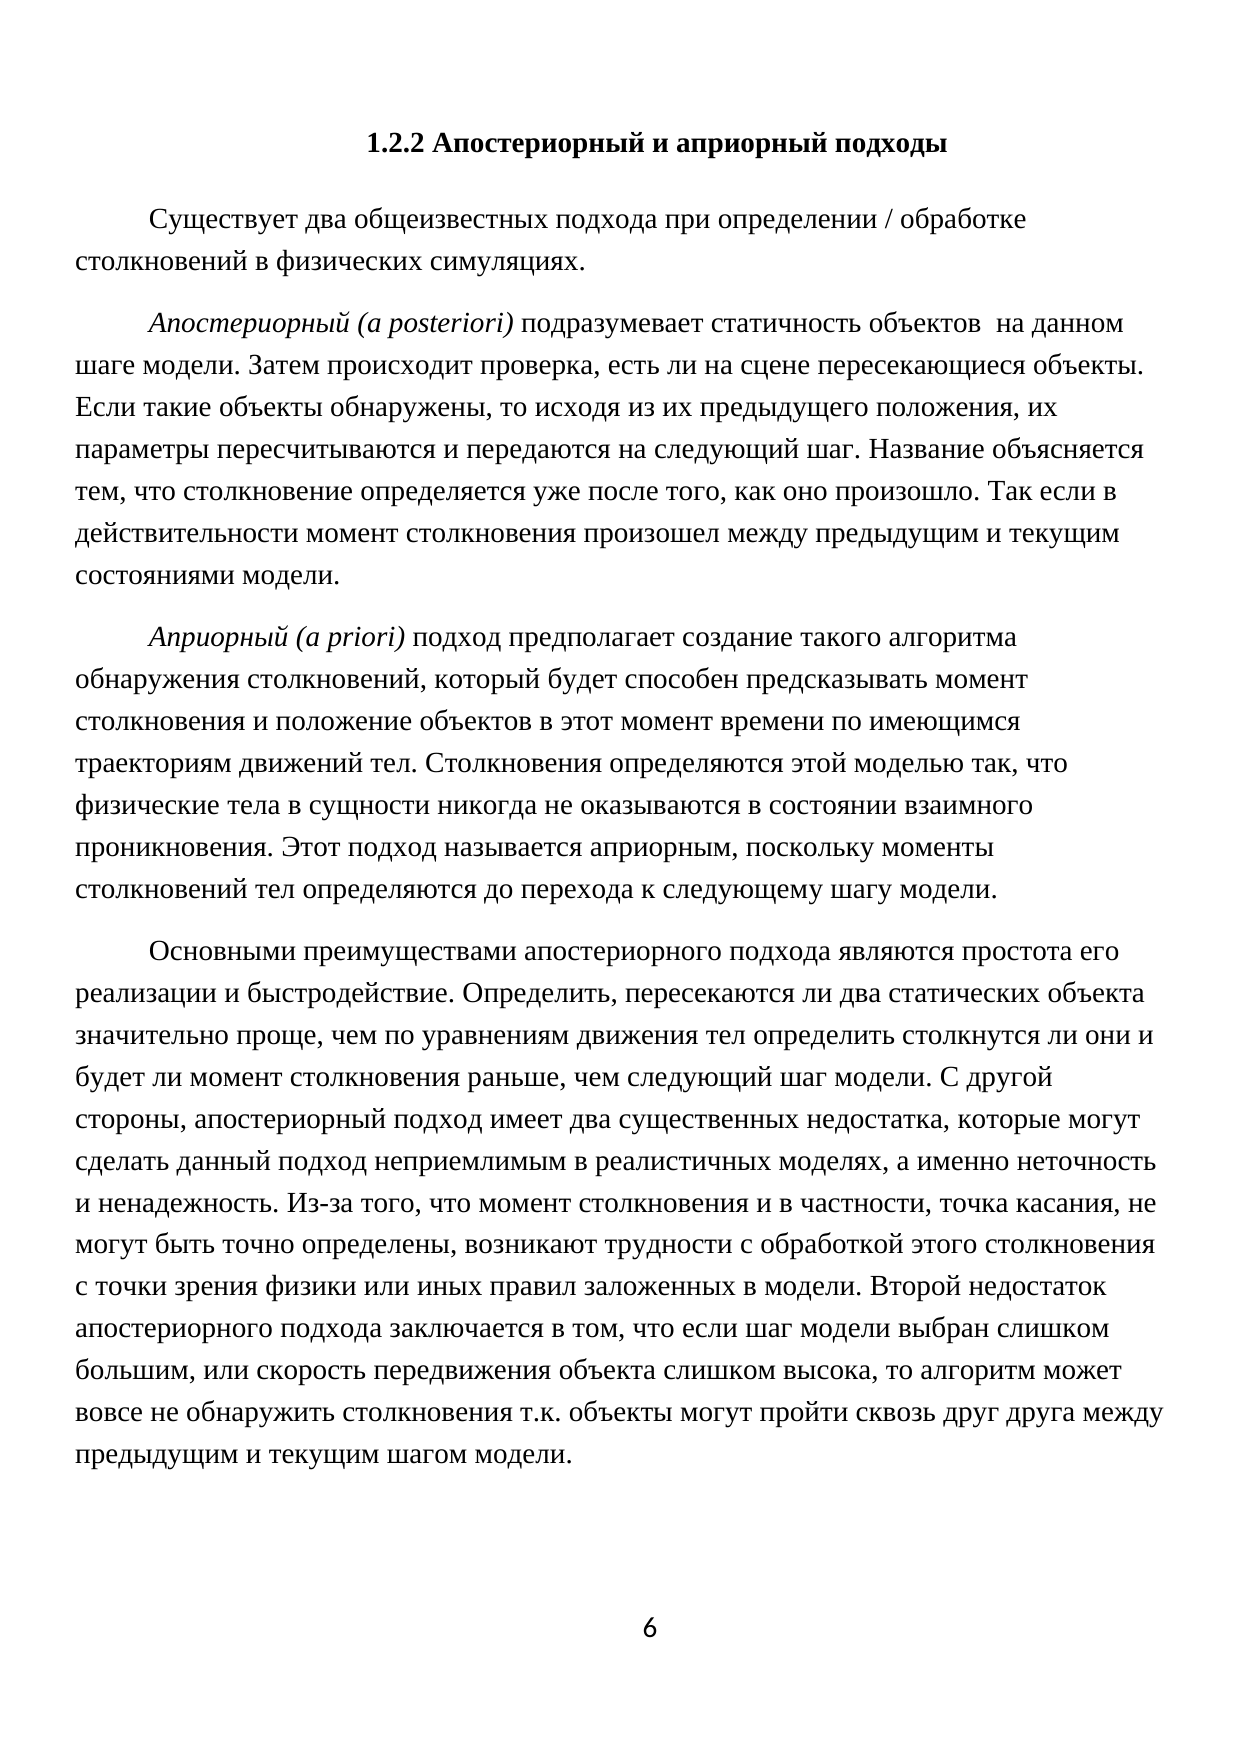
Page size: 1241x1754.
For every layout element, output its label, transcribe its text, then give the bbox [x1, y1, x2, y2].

text Основными преимуществами апостериорного подхода являются простота его реализации и быстродействие. Определить, пересекаются ли два статических объекта значительно проще, чем по уравнениям движения тел определить столкнутся ли они и будет ли момент столкновения раньше, чем следующий шаг модели. С другой стороны, апостериорный подход имеет два существенных недостатка, которые могут сделать данный подход неприемлимым в реалистичных моделях, а именно неточность и ненадежность. Из-за того, что момент столкновения и в частности, точка касания, не могут быть точно определены, возникают трудности с обработкой этого столкновения с точки зрения физики или иных правил заложенных в модели. Второй недостаток апостериорного подхода заключается в том, что если шаг модели выбран слишком большим, или скорость передвижения объекта слишком высока, то алгоритм может вовсе не обнаружить столкновения т.к. объекты могут пройти сквозь друг друга между предыдущим и текущим шагом модели. [75, 933, 1165, 1469]
text 1.2.2 Апостериорный и априорный подходы [75, 125, 1165, 158]
text Апостериорный (a posteriori) подразумевает статичность объектов на данном шаге модели. Затем происходит проверка, есть ли на сцене пересекающиеся объекты. Если такие объекты обнаружены, то исходя из их предыдущего положения, их параметры пересчитываются и передаются на следующий шаг. Название объясняется тем, что столкновение определяется уже после того, как оно произошло. Так если в действительности момент столкновения произошел между предыдущим и текущим состояниями модели. [75, 306, 1165, 590]
text Существует два общеизвестных подхода при определении / обработке столкновений в физических симуляциях. [75, 201, 1165, 276]
text Априорный (a priori) подход предполагает создание такого алгоритма обнаружения столкновений, который будет способен предсказывать момент столкновения и положение объектов в этот момент времени по имеющимся траекториям движений тел. Столкновения определяются этой моделью так, что физические тела в сущности никогда не оказываются в состоянии взаимного проникновения. Этот подход называется априорным, поскольку моменты столкновений тел определяются до перехода к следующему шагу модели. [75, 619, 1165, 904]
